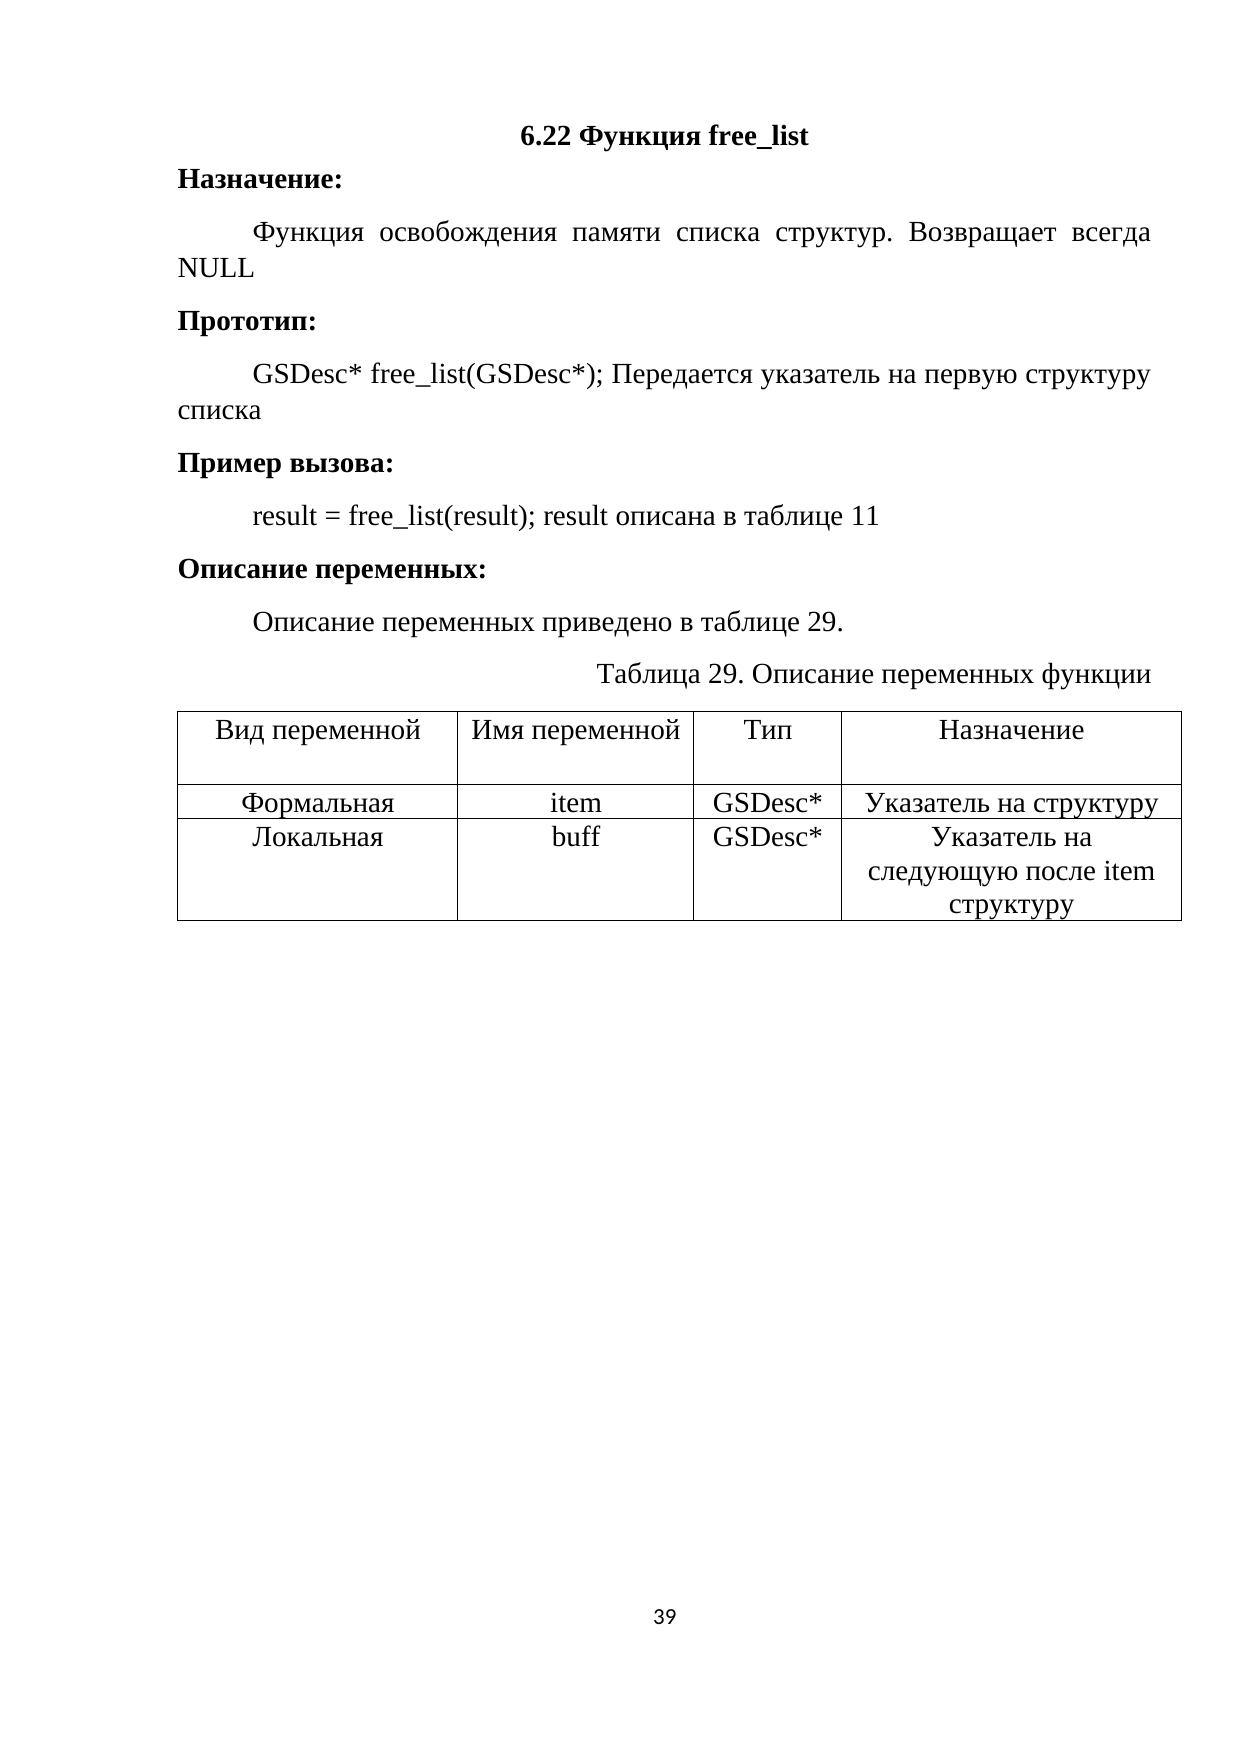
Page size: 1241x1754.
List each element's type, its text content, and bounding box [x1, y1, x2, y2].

table_header Вид переменной [178, 712, 457, 784]
table_header Назначение [842, 712, 1181, 784]
text Таблица 29. Описание переменных функции [177, 656, 1152, 690]
text Описание переменных: [177, 551, 1152, 584]
table_cell buff [458, 819, 693, 920]
table_cell GSDesc* [694, 785, 841, 818]
table_header Тип [694, 712, 841, 784]
table_cell Указатель на структуру [842, 785, 1181, 818]
table_cell GSDesc* [694, 819, 841, 920]
table_cell Формальная [178, 785, 457, 818]
text Назначение: [177, 162, 1152, 195]
table_cell Указатель на следующую после item структуру [842, 819, 1181, 920]
table_cell Локальная [178, 819, 457, 920]
text GSDesc* free_list(GSDesc*); Передается указатель на первую структуру списка [177, 356, 1152, 426]
table_header Имя переменной [458, 712, 693, 784]
text Пример вызова: [177, 445, 1152, 479]
text Функция освобождения памяти списка структур. Возвращает всегда NULL [177, 214, 1152, 284]
table_cell item [458, 785, 693, 818]
text result = free_list(result); result описана в таблице 11 [177, 498, 1152, 532]
subtitle 6.22 Функция free_list [177, 118, 1152, 152]
text Описание переменных приведено в таблице 29. [177, 604, 1152, 637]
text Прототип: [177, 303, 1152, 337]
